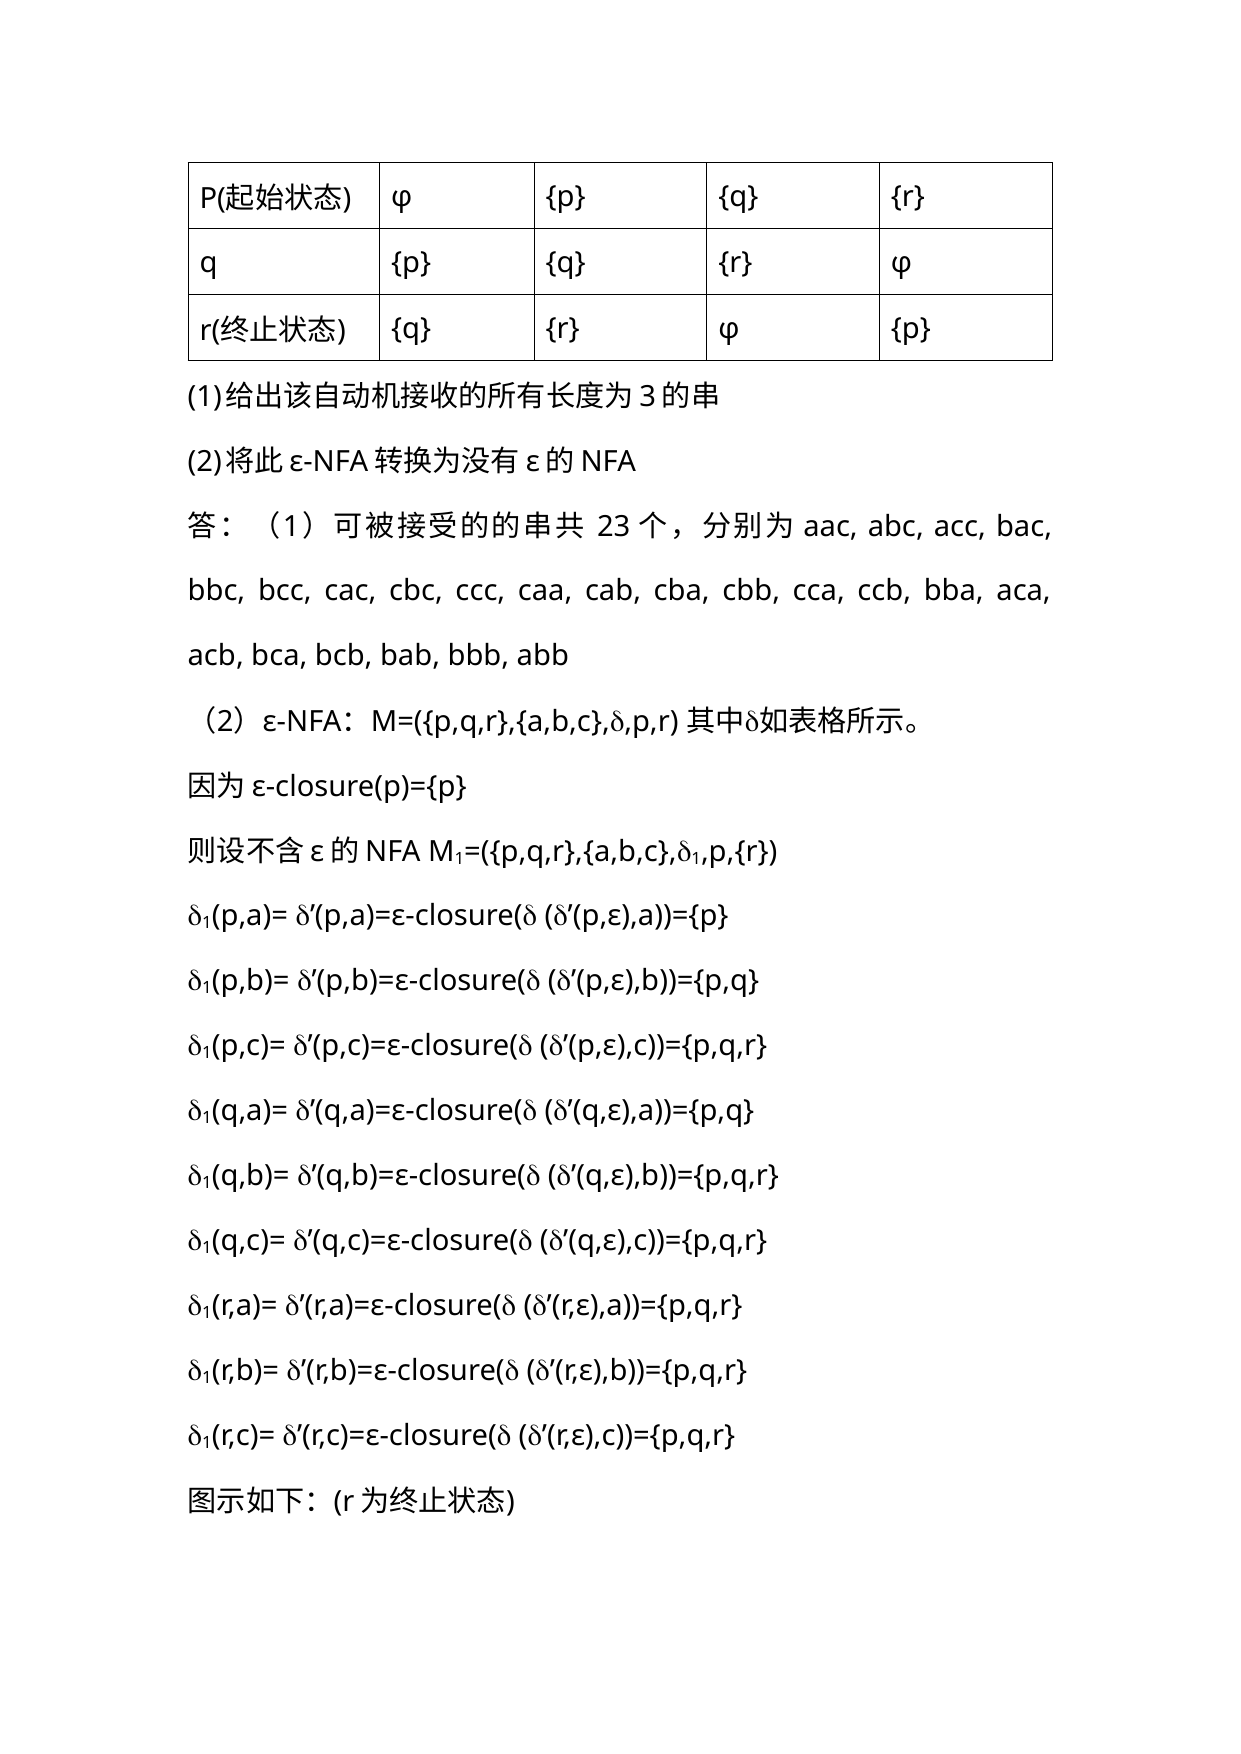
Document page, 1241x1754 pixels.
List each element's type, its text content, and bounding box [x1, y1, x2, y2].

table_cell φ [380, 163, 534, 228]
text 答：（1）可被接受的的串共 23个，分别为aac, abc, acc, bac, bbc, bcc, cac, cbc, ccc, caa, cab, cba, cbb, cca, ccb, bba, aca, acb, bca, bcb, bab, bbb, abb [187, 491, 1053, 686]
text 图示如下：(r为终止状态) [187, 1466, 1053, 1531]
table_cell φ [707, 295, 879, 360]
text 1(p,a)= ’(p,a)=ε-closure( (’(p,ε),a))={p} [187, 881, 1053, 946]
table_cell {q} [535, 229, 706, 294]
list 给出该自动机接收的所有长度为3的串 [187, 361, 1053, 426]
text 因为ε-closure(p)={p} [187, 751, 1053, 816]
table_cell q [189, 229, 379, 294]
table_cell {q} [380, 295, 534, 360]
table_cell P(起始状态) [189, 163, 379, 228]
text 1(p,c)= ’(p,c)=ε-closure( (’(p,ε),c))={p,q,r} [187, 1011, 1053, 1076]
text 1(q,b)= ’(q,b)=ε-closure( (’(q,ε),b))={p,q,r} [187, 1141, 1053, 1206]
table_cell {p} [380, 229, 534, 294]
list 将此ε-NFA转换为没有ε的NFA [187, 426, 1053, 491]
text 1(p,b)= ’(p,b)=ε-closure( (’(p,ε),b))={p,q} [187, 946, 1053, 1011]
table_cell {p} [880, 295, 1052, 360]
text （2）ε-NFA：M=({p,q,r},{a,b,c},,p,r) 其中如表格所示。 [187, 686, 1053, 751]
text 1(r,a)= ’(r,a)=ε-closure( (’(r,ε),a))={p,q,r} [187, 1271, 1053, 1336]
text 1(r,c)= ’(r,c)=ε-closure( (’(r,ε),c))={p,q,r} [187, 1401, 1053, 1466]
table_cell {r} [535, 295, 706, 360]
table_cell {p} [535, 163, 706, 228]
text 1(q,a)= ’(q,a)=ε-closure( (’(q,ε),a))={p,q} [187, 1076, 1053, 1141]
table_cell φ [880, 229, 1052, 294]
table_cell {r} [880, 163, 1052, 228]
text 1(r,b)= ’(r,b)=ε-closure( (’(r,ε),b))={p,q,r} [187, 1336, 1053, 1401]
text 1(q,c)= ’(q,c)=ε-closure( (’(q,ε),c))={p,q,r} [187, 1206, 1053, 1271]
table_cell {r} [707, 229, 879, 294]
text 则设不含ε的NFA M1=({p,q,r},{a,b,c},1,p,{r}) [187, 816, 1053, 881]
table_cell {q} [707, 163, 879, 228]
table_cell r(终止状态) [189, 295, 379, 360]
